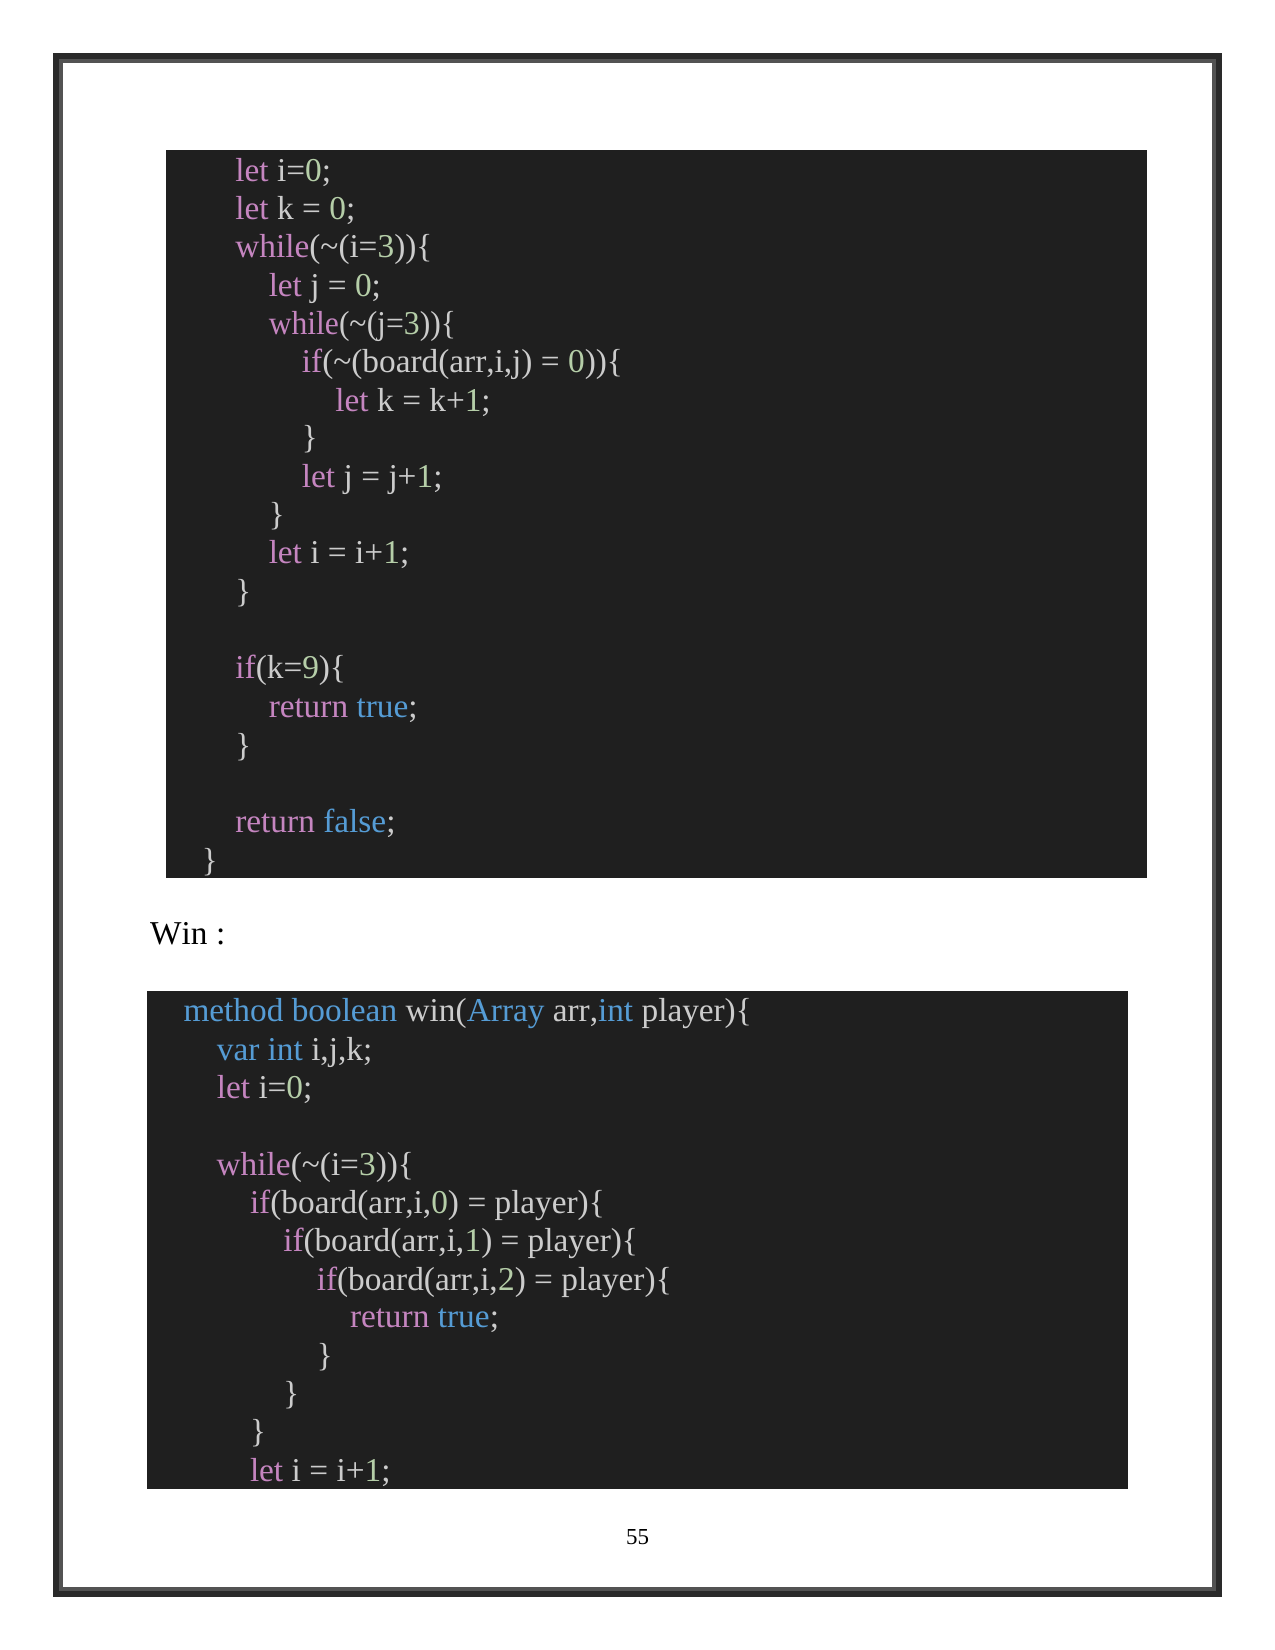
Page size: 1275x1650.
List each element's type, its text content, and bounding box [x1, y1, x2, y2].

text Win : [150, 914, 1171, 952]
